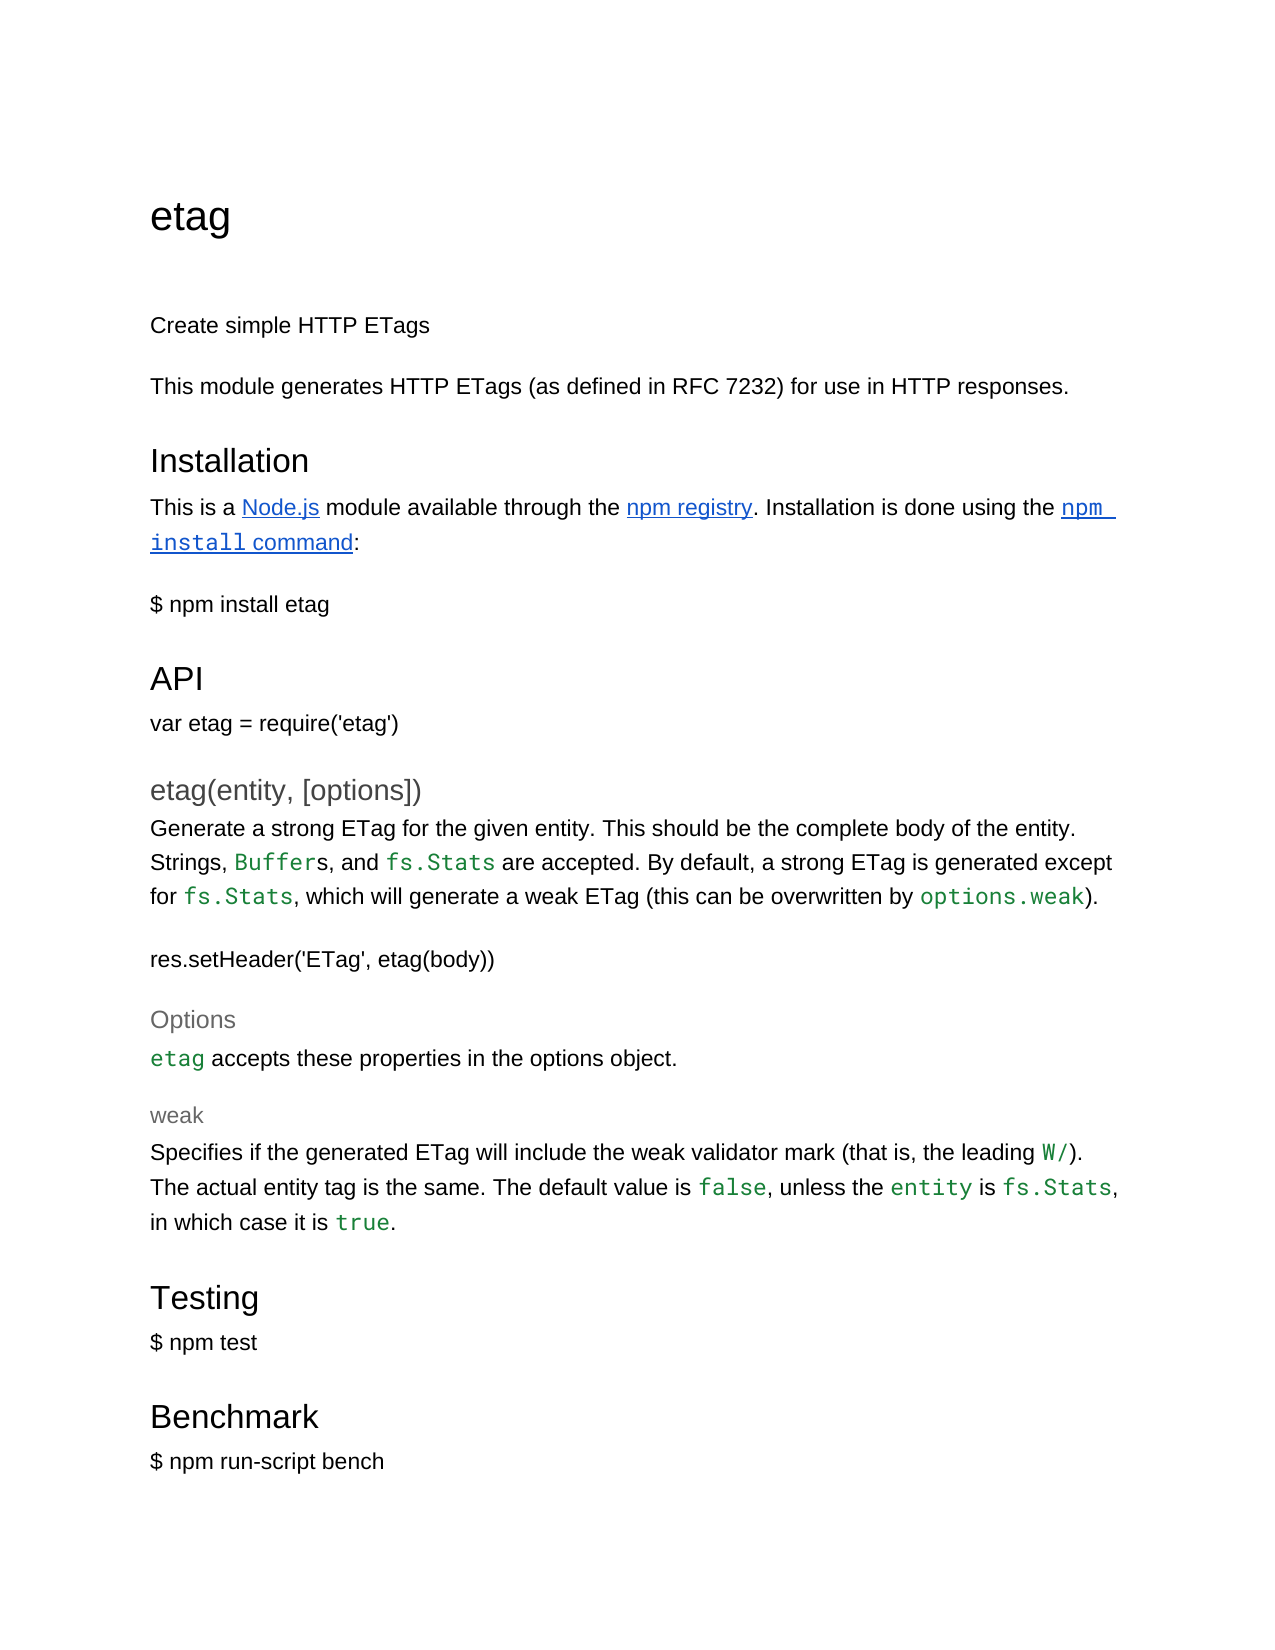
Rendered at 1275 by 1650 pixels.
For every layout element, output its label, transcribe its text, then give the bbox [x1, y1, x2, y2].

text This is a Node.js module available through the npm registry. Installation is done using the npm install command: [150, 492, 1125, 556]
subtitle API [150, 659, 1125, 697]
subtitle weak [150, 1102, 1125, 1128]
text etag accepts these properties in the options object. [150, 1042, 1125, 1072]
text This module generates HTTP ETags (as defined in RFC 7232) for use in HTTP responses. [150, 373, 1125, 399]
text Create simple HTTP ETags [150, 312, 1125, 339]
text Specifies if the generated ETag will include the weak validator mark (that is, the leading W/). The actual entity tag is the same. The default value is false, unless the entity is fs.Stats, in which case it is true. [150, 1136, 1125, 1236]
text Generate a strong ETag for the given entity. This should be the complete body of the entity. Strings, Buffers, and fs.Stats are accepted. By default, a strong ETag is generated except for fs.Stats, which will generate a weak ETag (this can be overwritten by options.weak). [150, 815, 1125, 911]
text $ npm install etag [150, 591, 1125, 617]
subtitle Benchmark [150, 1397, 1125, 1435]
subtitle etag(entity, [options]) [150, 773, 1125, 807]
subtitle Installation [150, 441, 1125, 479]
subtitle Testing [150, 1278, 1125, 1316]
text res.setHeader('ETag', etag(body)) [150, 946, 1125, 972]
text $ npm test [150, 1329, 1125, 1355]
text $ npm run-script bench [150, 1448, 1125, 1474]
text var etag = require('etag') [150, 710, 1125, 736]
subtitle etag [150, 192, 1125, 239]
subtitle Options [150, 1005, 1125, 1034]
